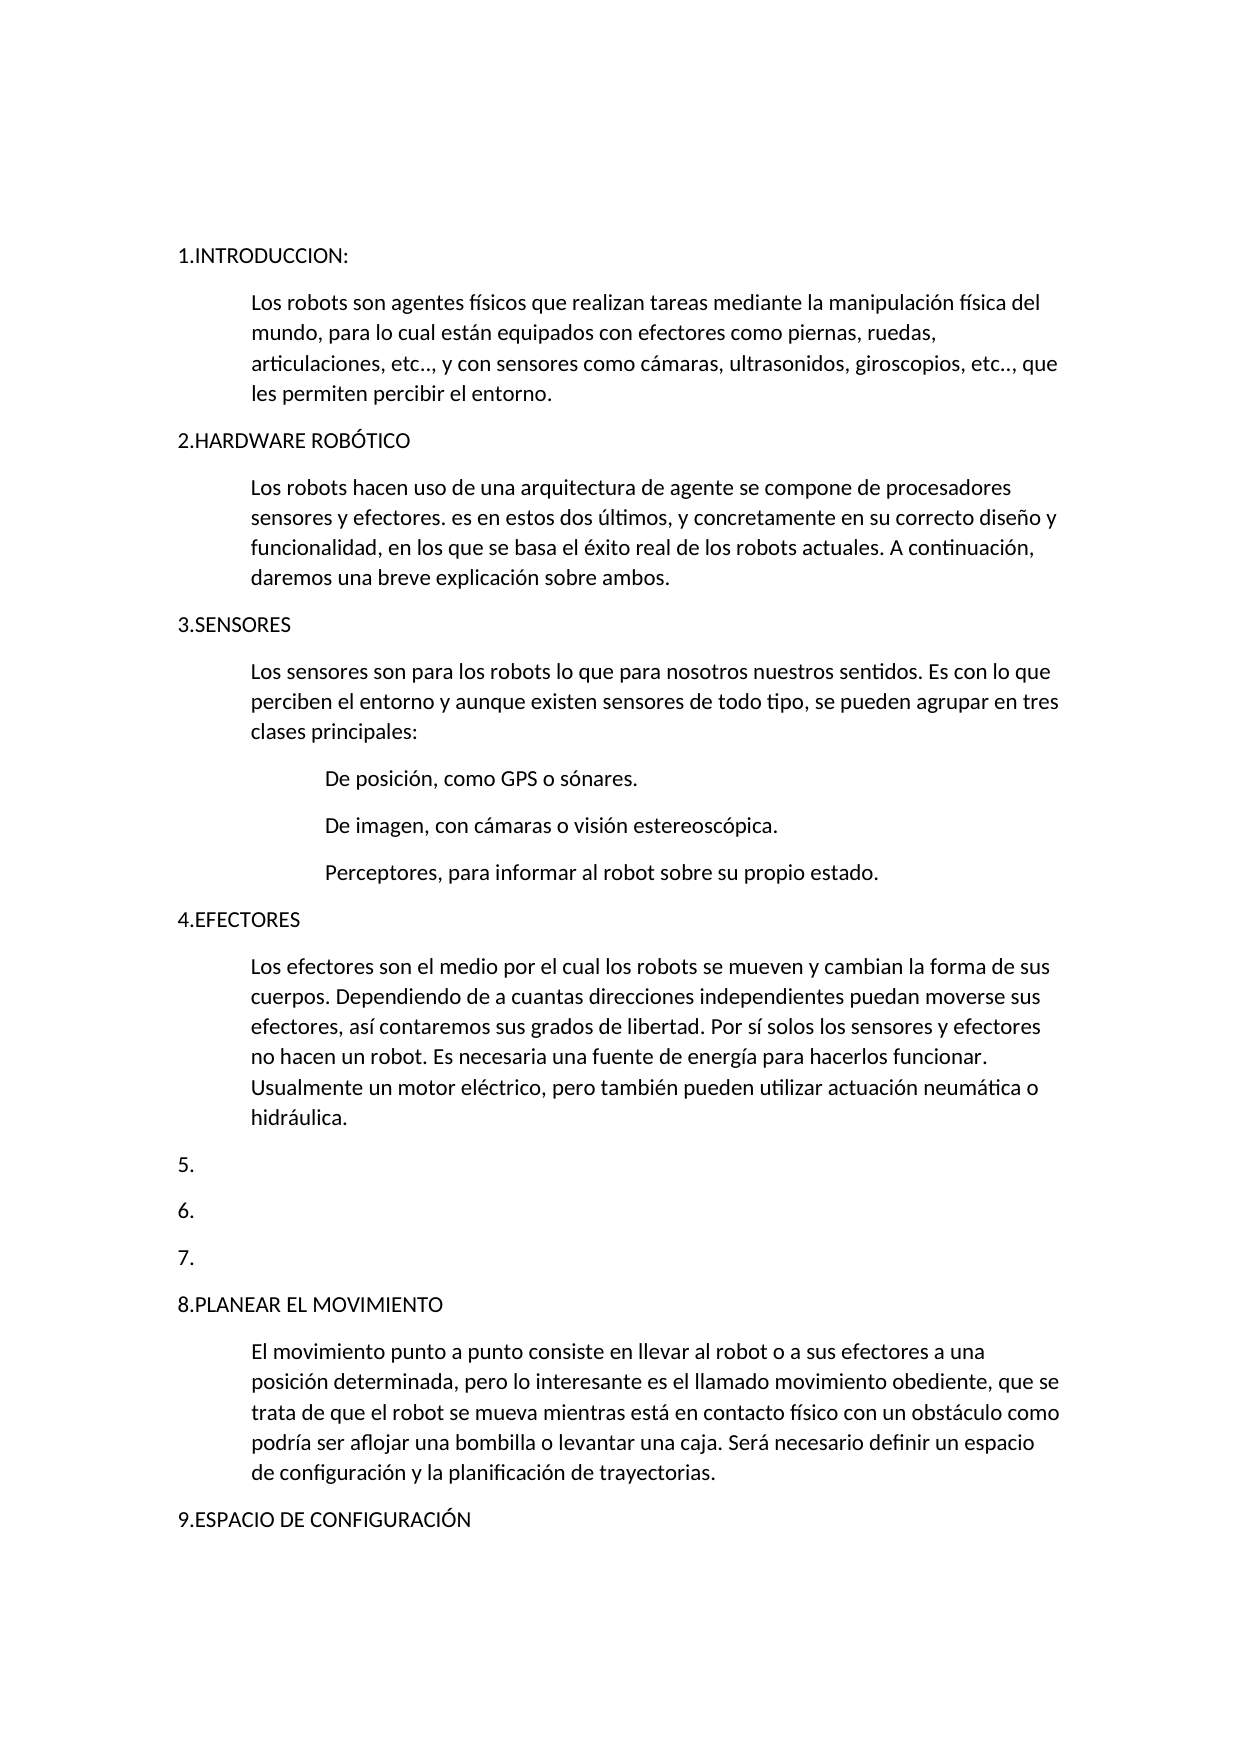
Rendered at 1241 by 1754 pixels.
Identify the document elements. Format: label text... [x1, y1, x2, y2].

text 6. [177, 1197, 1063, 1224]
text Perceptores, para informar al robot sobre su propio estado. [251, 858, 1063, 886]
text 5. [177, 1150, 1063, 1178]
text 7. [177, 1243, 1063, 1271]
text De posición, como GPS o sónares. [251, 764, 1063, 792]
text El movimiento punto a punto consiste en llevar al robot o a sus efectores a una posición determinada, pero lo interesante es el llamado movimiento obediente, que se trata de que el robot se mueva mientras está en contacto físico con un obstáculo como podría ser aflojar una bombilla o levantar una caja. Será necesario definir un espacio de configuración y la planificación de trayectorias. [251, 1337, 1063, 1486]
text Los efectores son el medio por el cual los robots se mueven y cambian la forma de sus cuerpos. Dependiendo de a cuantas direcciones independientes puedan moverse sus efectores, así contaremos sus grados de libertad. Por sí solos los sensores y efectores no hacen un robot. Es necesaria una fuente de energía para hacerlos funcionar. Usualmente un motor eléctrico, pero también pueden utilizar actuación neumática o hidráulica. [251, 952, 1063, 1131]
text Los sensores son para los robots lo que para nosotros nuestros sentidos. Es con lo que perciben el entorno y aunque existen sensores de todo tipo, se pueden agrupar en tres clases principales: [251, 657, 1063, 745]
text De imagen, con cámaras o visión estereoscópica. [251, 811, 1063, 839]
text Los robots hacen uso de una arquitectura de agente se compone de procesadores sensores y efectores. es en estos dos últimos, y concretamente en su correcto diseño y funcionalidad, en los que se basa el éxito real de los robots actuales. A continuación, daremos una breve explicación sobre ambos. [251, 473, 1063, 591]
text 9.ESPACIO DE CONFIGURACIÓN [177, 1505, 1063, 1533]
text 3.SENSORES [177, 610, 1063, 638]
text Los robots son agentes físicos que realizan tareas mediante la manipulación física del mundo, para lo cual están equipados con efectores como piernas, ruedas, articulaciones, etc.., y con sensores como cámaras, ultrasonidos, giroscopios, etc.., que les permiten percibir el entorno. [251, 288, 1063, 407]
text 8.PLANEAR EL MOVIMIENTO [177, 1290, 1063, 1318]
text 2.HARDWARE ROBÓTICO [177, 426, 1063, 454]
text 1.INTRODUCCION: [177, 241, 1063, 269]
text 4.EFECTORES [177, 905, 1063, 933]
